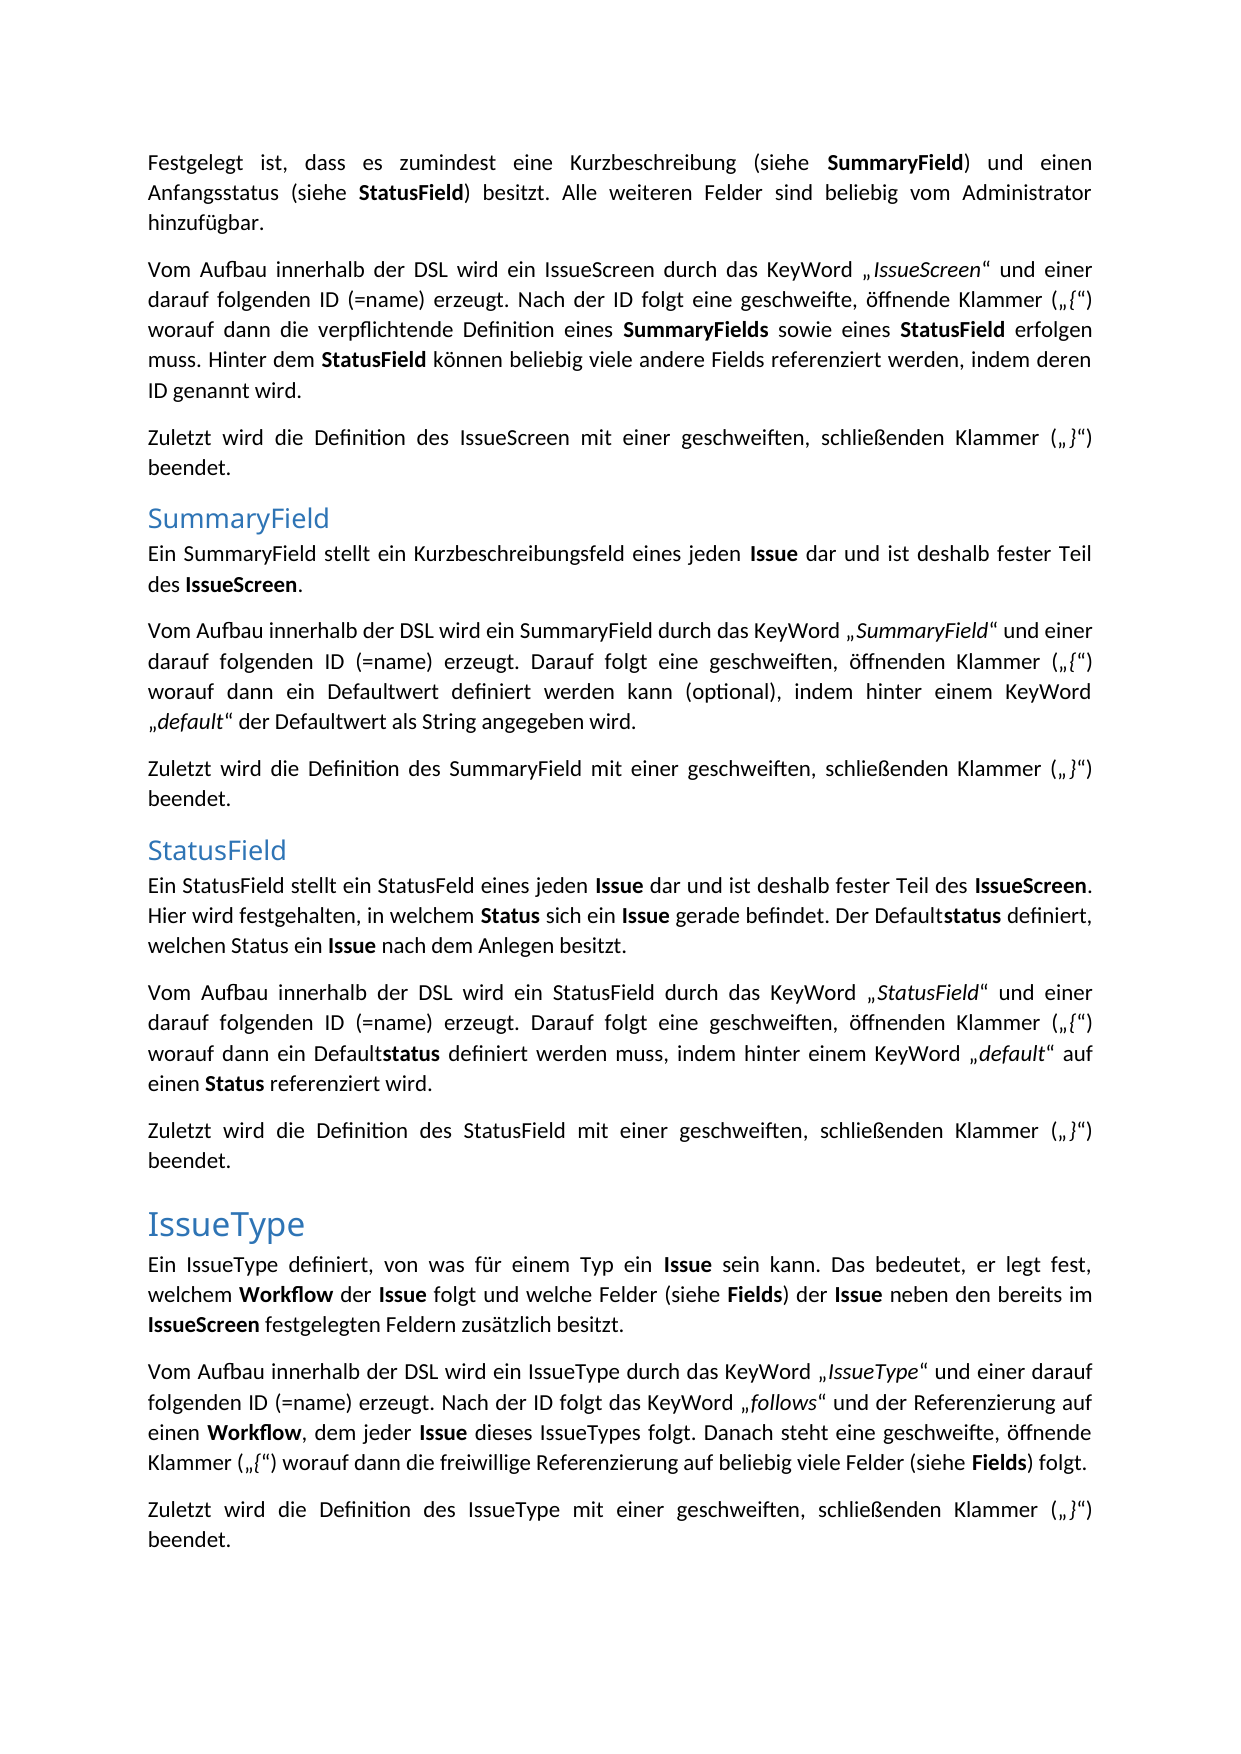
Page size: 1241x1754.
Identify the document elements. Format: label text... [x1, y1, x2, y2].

text Zuletzt wird die Definition des IssueType mit einer geschweiften, schließenden Klammer („}“) beendet. [148, 1495, 1093, 1553]
text Vom Aufbau innerhalb der DSL wird ein IssueType durch das KeyWord „IssueType“ und einer darauf folgenden ID (=name) erzeugt. Nach der ID folgt das KeyWord „follows“ und der Referenzierung auf einen Workflow, dem jeder Issue dieses IssueTypes folgt. Danach steht eine geschweifte, öffnende Klammer („{“) worauf dann die freiwillige Referenzierung auf beliebig viele Felder (siehe Fields) folgt. [148, 1357, 1093, 1476]
subtitle StatusField [148, 831, 1093, 868]
text Vom Aufbau innerhalb der DSL wird ein StatusField durch das KeyWord „StatusField“ und einer darauf folgenden ID (=name) erzeugt. Darauf folgt eine geschweiften, öffnenden Klammer („{“) worauf dann ein Defaultstatus definiert werden muss, indem hinter einem KeyWord „default“ auf einen Status referenziert wird. [148, 978, 1093, 1097]
text Ein SummaryField stellt ein Kurzbeschreibungsfeld eines jeden Issue dar und ist deshalb fester Teil des IssueScreen. [148, 539, 1093, 598]
text Zuletzt wird die Definition des StatusField mit einer geschweiften, schließenden Klammer („}“) beendet. [148, 1116, 1093, 1174]
text Vom Aufbau innerhalb der DSL wird ein IssueScreen durch das KeyWord „IssueScreen“ und einer darauf folgenden ID (=name) erzeugt. Nach der ID folgt eine geschweifte, öffnende Klammer („{“) worauf dann die verpflichtende Definition eines SummaryFields sowie eines StatusField erfolgen muss. Hinter dem StatusField können beliebig viele andere Fields referenziert werden, indem deren ID genannt wird. [148, 255, 1093, 404]
text Festgelegt ist, dass es zumindest eine Kurzbeschreibung (siehe SummaryField) und einen Anfangsstatus (siehe StatusField) besitzt. Alle weiteren Felder sind beliebig vom Administrator hinzufügbar. [148, 148, 1093, 236]
subtitle SummaryField [148, 500, 1093, 537]
text Ein IssueType definiert, von was für einem Typ ein Issue sein kann. Das bedeutet, er legt fest, welchem Workflow der Issue folgt und welche Felder (siehe Fields) der Issue neben den bereits im IssueScreen festgelegten Feldern zusätzlich besitzt. [148, 1250, 1093, 1338]
text Zuletzt wird die Definition des IssueScreen mit einer geschweiften, schließenden Klammer („}“) beendet. [148, 423, 1093, 481]
text Ein StatusField stellt ein StatusFeld eines jeden Issue dar und ist deshalb fester Teil des IssueScreen. Hier wird festgehalten, in welchem Status sich ein Issue gerade befindet. Der Defaultstatus definiert, welchen Status ein Issue nach dem Anlegen besitzt. [148, 871, 1093, 959]
text Zuletzt wird die Definition des SummaryField mit einer geschweiften, schließenden Klammer („}“) beendet. [148, 754, 1093, 812]
subtitle IssueType [148, 1201, 1093, 1247]
text Vom Aufbau innerhalb der DSL wird ein SummaryField durch das KeyWord „SummaryField“ und einer darauf folgenden ID (=name) erzeugt. Darauf folgt eine geschweiften, öffnenden Klammer („{“) worauf dann ein Defaultwert definiert werden kann (optional), indem hinter einem KeyWord „default“ der Defaultwert als String angegeben wird. [148, 617, 1093, 735]
